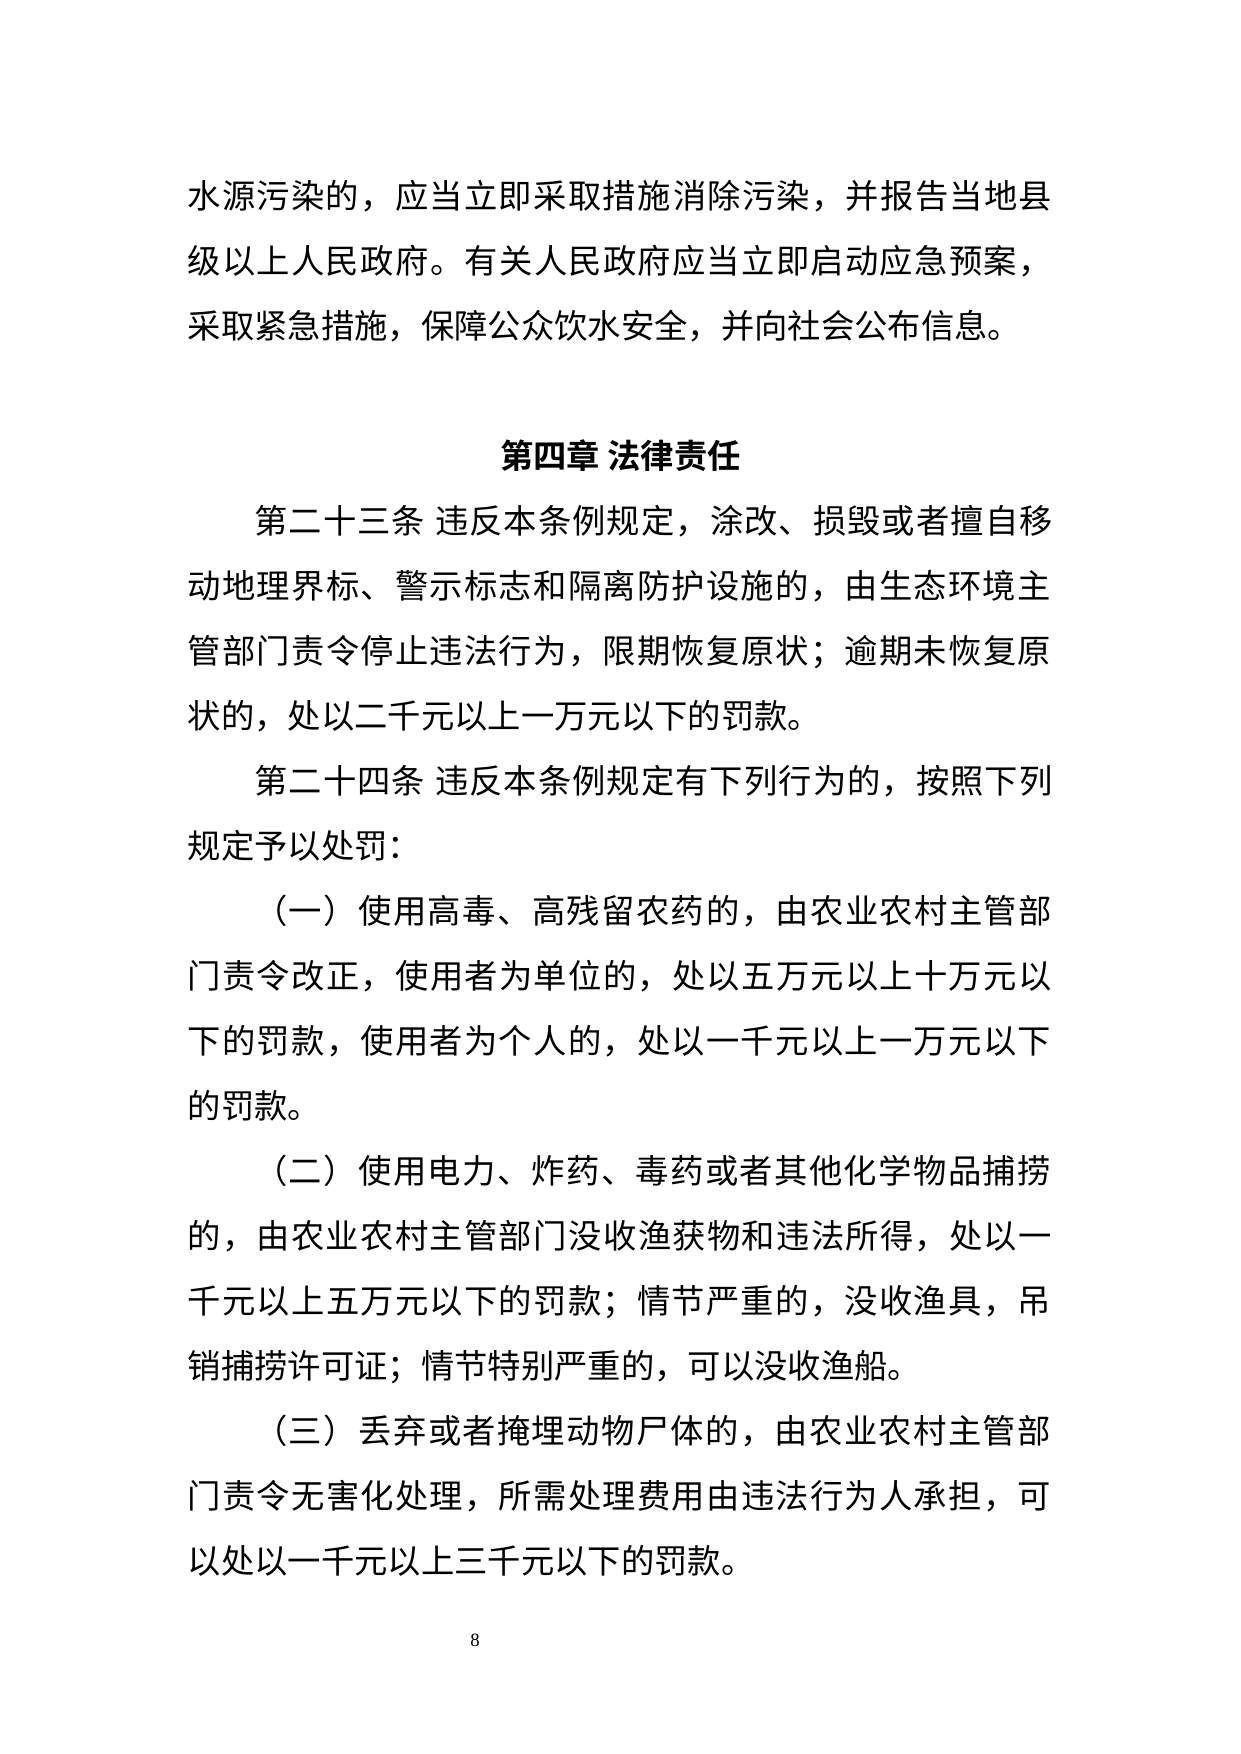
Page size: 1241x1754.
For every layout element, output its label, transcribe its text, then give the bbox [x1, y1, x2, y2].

text （一）使用高毒、高残留农药的，由农业农村主管部门责令改正，使用者为单位的，处以五万元以上十万元以下的罚款，使用者为个人的，处以一千元以上一万元以下的罚款。 [187, 877, 1053, 1137]
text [187, 162, 1053, 357]
text （二）使用电力、炸药、毒药或者其他化学物品捕捞的，由农业农村主管部门没收渔获物和违法所得，处以一千元以上五万元以下的罚款；情节严重的，没收渔具，吊销捕捞许可证；情节特别严重的，可以没收渔船。 [187, 1137, 1053, 1397]
text 第二十三条 违反本条例规定，涂改、损毁或者擅自移动地理界标、警示标志和隔离防护设施的，由生态环境主管部门责令停止违法行为，限期恢复原状；逾期未恢复原状的，处以二千元以上一万元以下的罚款。 [187, 487, 1053, 747]
text （三）丢弃或者掩埋动物尸体的，由农业农村主管部门责令无害化处理，所需处理费用由违法行为人承担，可以处以一千元以上三千元以下的罚款。 [187, 1397, 1053, 1592]
text 第二十四条 违反本条例规定有下列行为的，按照下列规定予以处罚： [187, 747, 1053, 877]
text 第四章 法律责任 [203, 422, 1037, 487]
